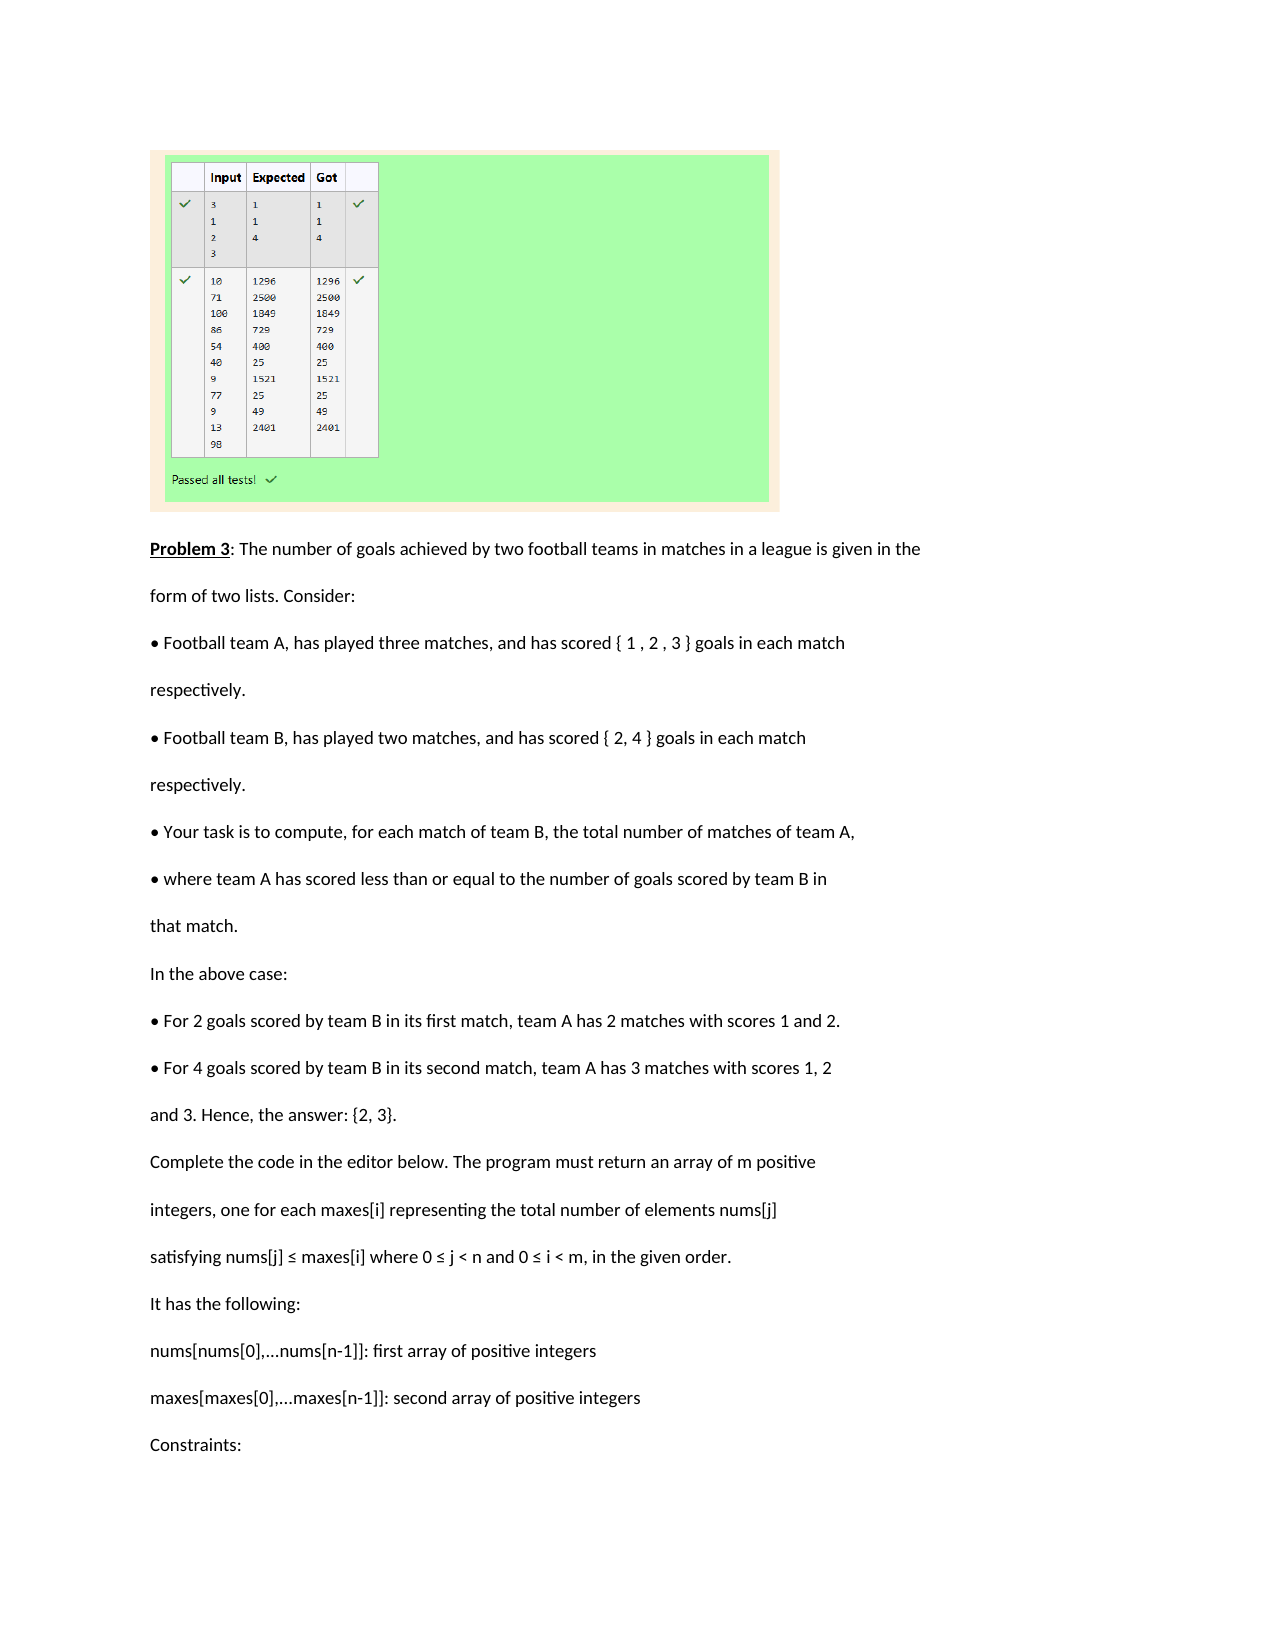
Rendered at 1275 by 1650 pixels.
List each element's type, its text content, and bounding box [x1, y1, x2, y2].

text integers, one for each maxes[i] representing the total number of elements nums[j] [150, 1198, 1125, 1221]
text maxes[maxes[0],...maxes[n-1]]: second array of positive integers [150, 1386, 1125, 1409]
text • where team A has scored less than or equal to the number of goals scored by team B in [150, 867, 1125, 890]
text • For 2 goals scored by team B in its first match, team A has 2 matches with scores 1 and 2. [150, 1009, 1125, 1032]
text respectively. [150, 679, 1125, 702]
text Complete the code in the editor below. The program must return an array of m positive [150, 1151, 1125, 1173]
text and 3. Hence, the answer: {2, 3}. [150, 1103, 1125, 1126]
text that match. [150, 914, 1125, 937]
picture [150, 150, 780, 512]
text Constraints: [150, 1434, 1125, 1457]
text • Football team A, has played three matches, and has scored { 1 , 2 , 3 } goals in each match [150, 631, 1125, 654]
text form of two lists. Consider: [150, 584, 1125, 607]
text • For 4 goals scored by team B in its second match, team A has 3 matches with scores 1, 2 [150, 1056, 1125, 1079]
text satisfying nums[j] ≤ maxes[i] where 0 ≤ j < n and 0 ≤ i < m, in the given order. [150, 1245, 1125, 1268]
text Problem 3: The number of goals achieved by two football teams in matches in a league is given in the [150, 537, 1125, 560]
text It has the following: [150, 1292, 1125, 1315]
text In the above case: [150, 962, 1125, 985]
text • Football team B, has played two matches, and has scored { 2, 4 } goals in each match [150, 726, 1125, 749]
text • Your task is to compute, for each match of team B, the total number of matches of team A, [150, 820, 1125, 843]
text nums[nums[0],...nums[n-1]]: first array of positive integers [150, 1339, 1125, 1362]
text respectively. [150, 773, 1125, 796]
